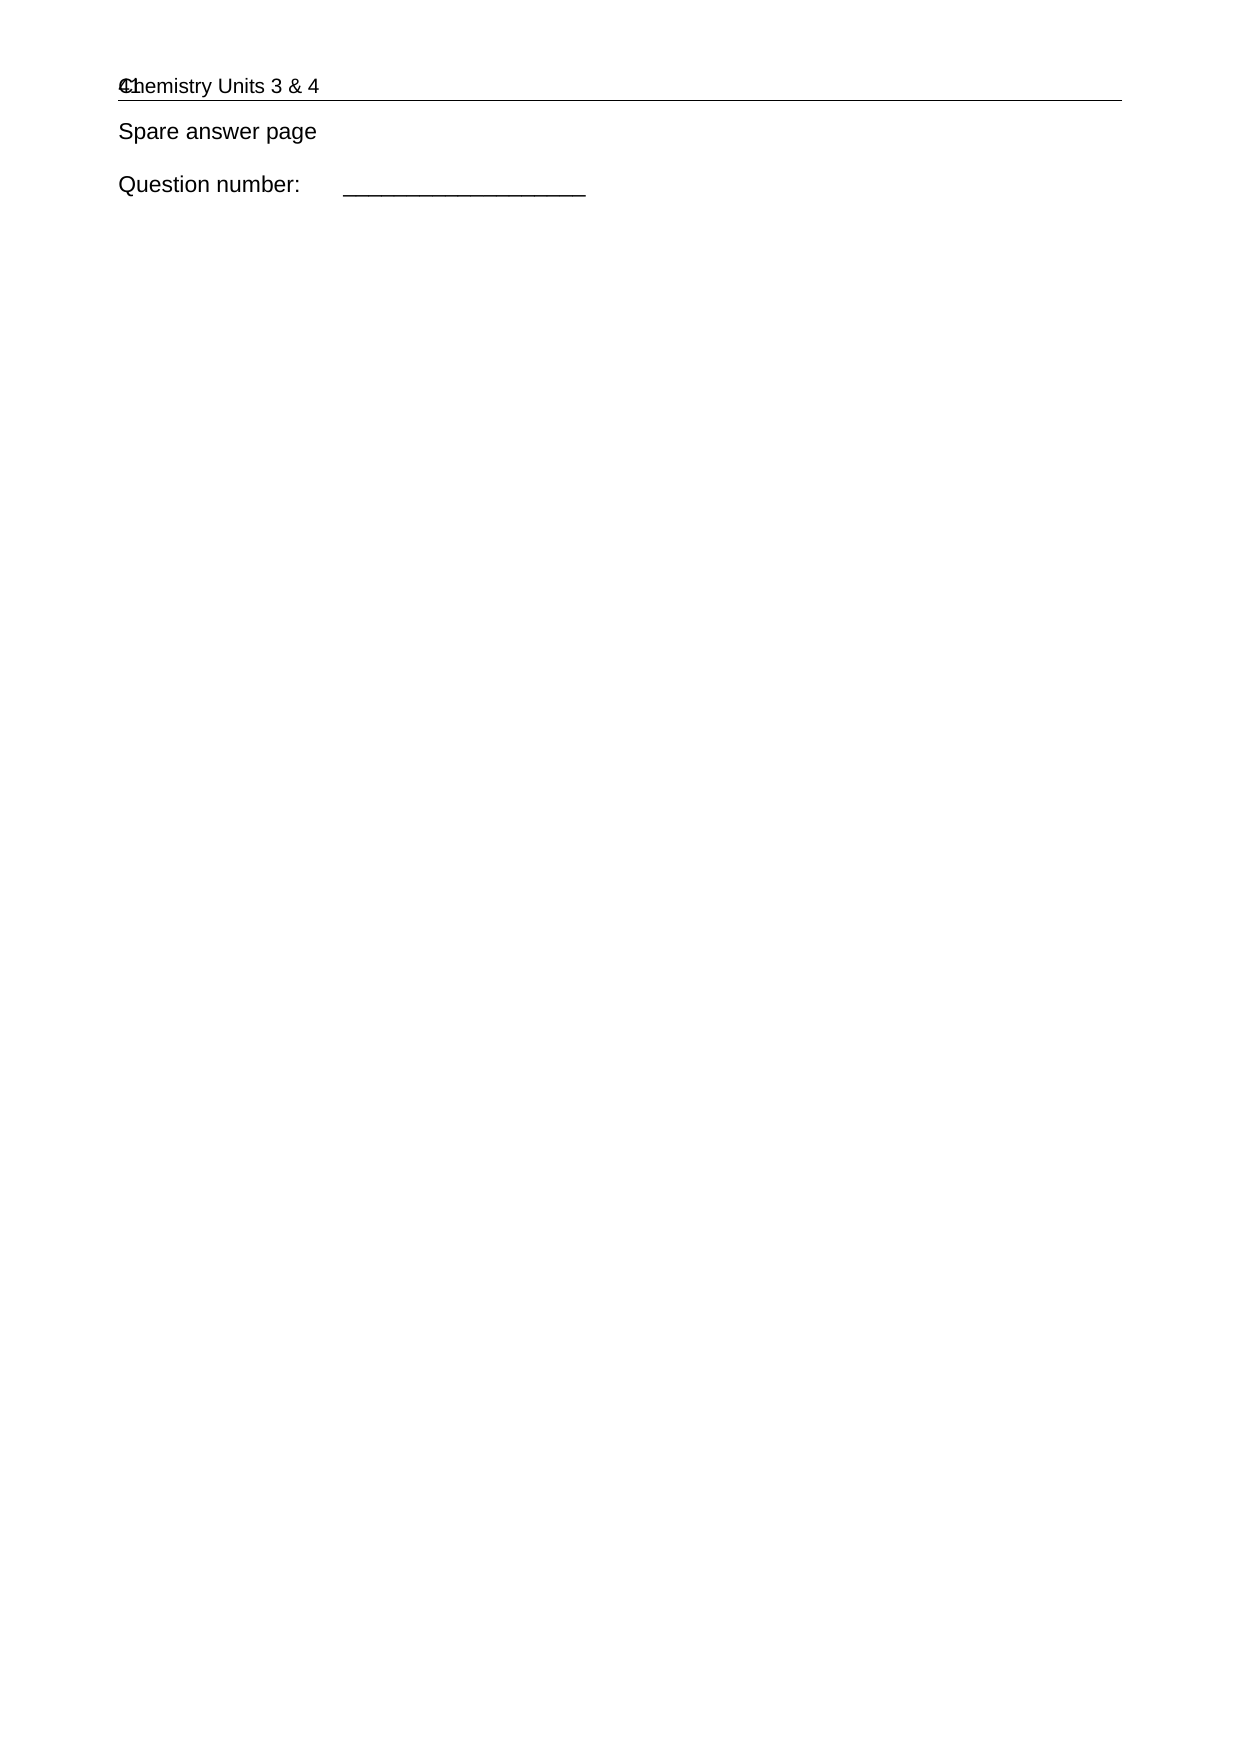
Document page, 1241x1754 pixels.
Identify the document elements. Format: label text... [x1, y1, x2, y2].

text Question number: ___________________ [118, 171, 1122, 197]
text Spare answer page [118, 118, 1122, 144]
